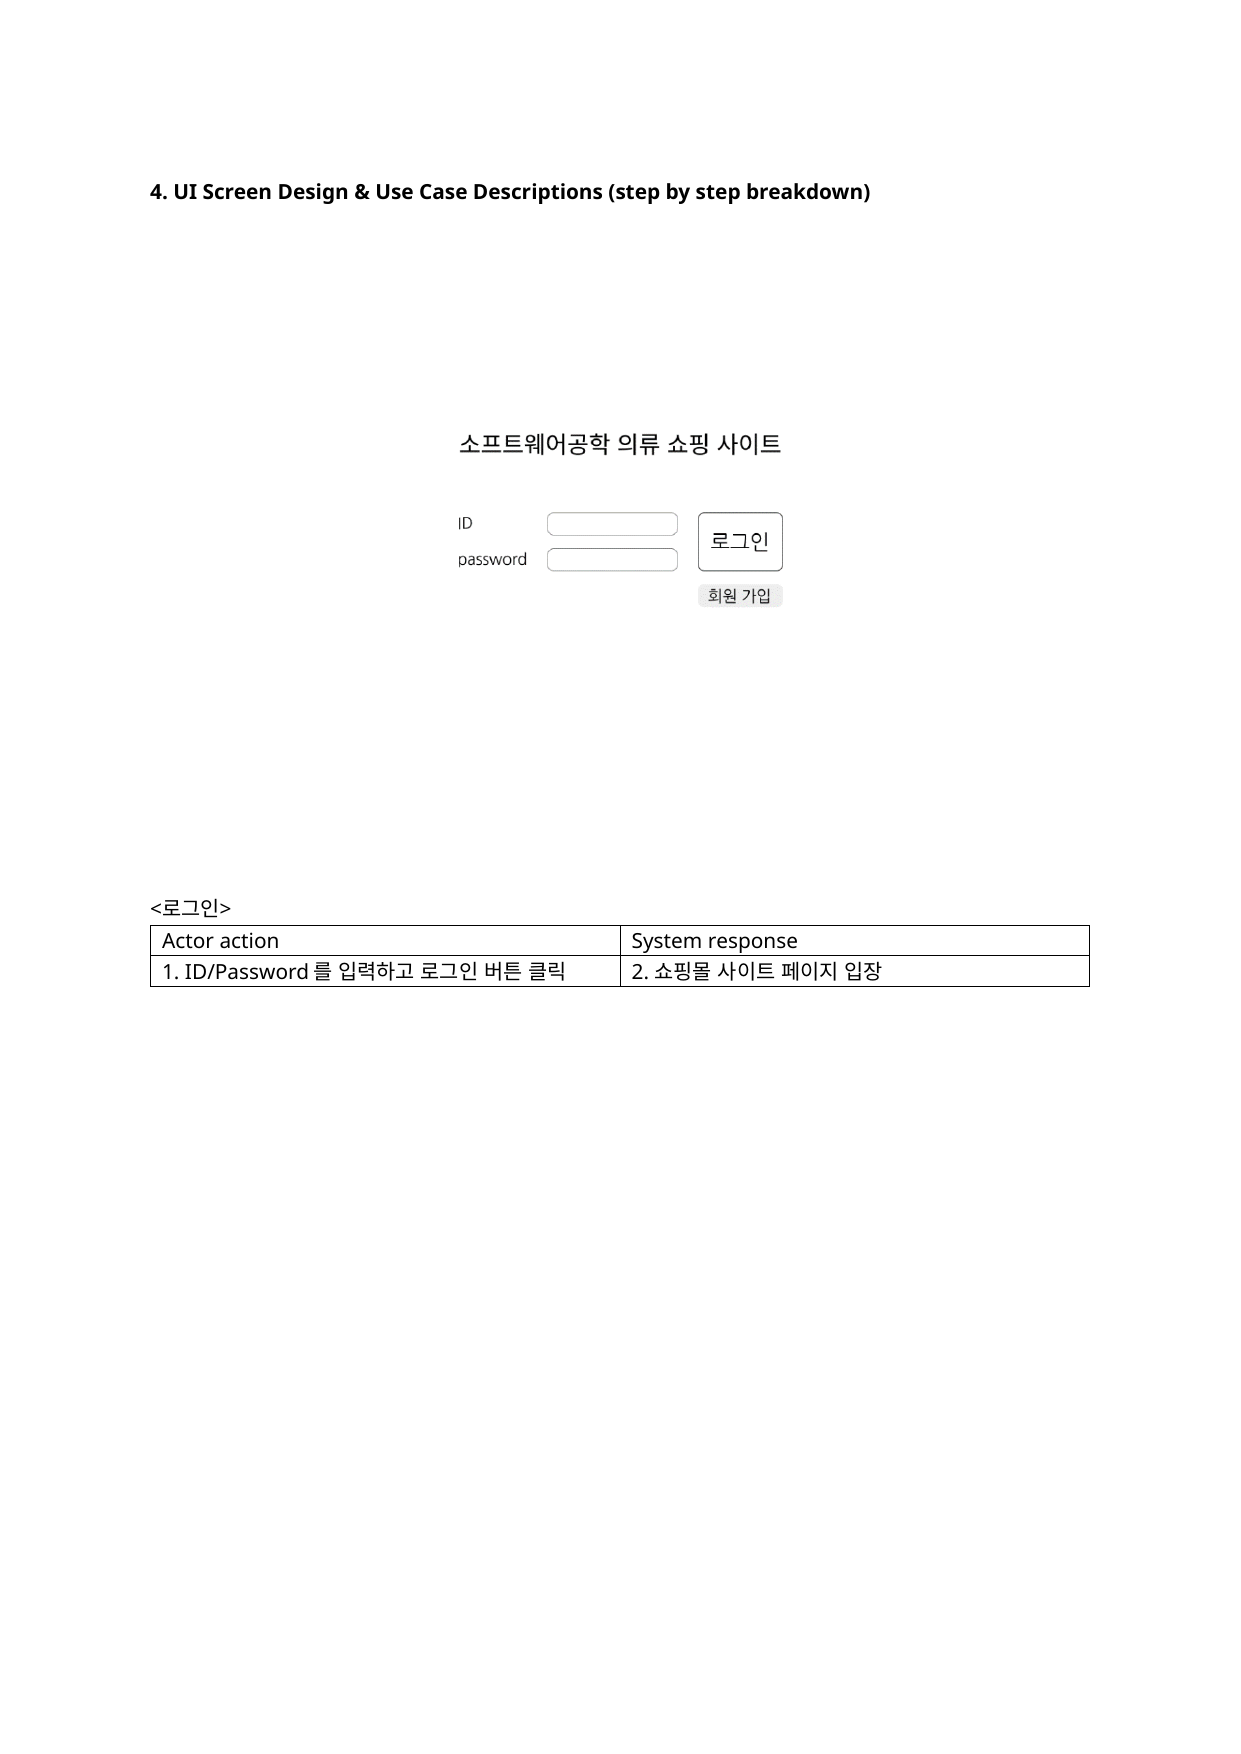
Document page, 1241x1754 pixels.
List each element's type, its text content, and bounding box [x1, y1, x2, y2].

table_header Actor action [151, 926, 620, 954]
table_cell 2. 쇼핑몰 사이트 페이지 입장 [621, 956, 1089, 986]
text 4. UI Screen Design & Use Case Descriptions (step by step breakdown) [150, 177, 1090, 206]
table_header System response [621, 926, 1089, 954]
table_cell 1. ID/Password를 입력하고 로그인 버튼 클릭 [151, 956, 620, 986]
picture [150, 207, 1090, 876]
text <로그인> [150, 892, 1090, 923]
